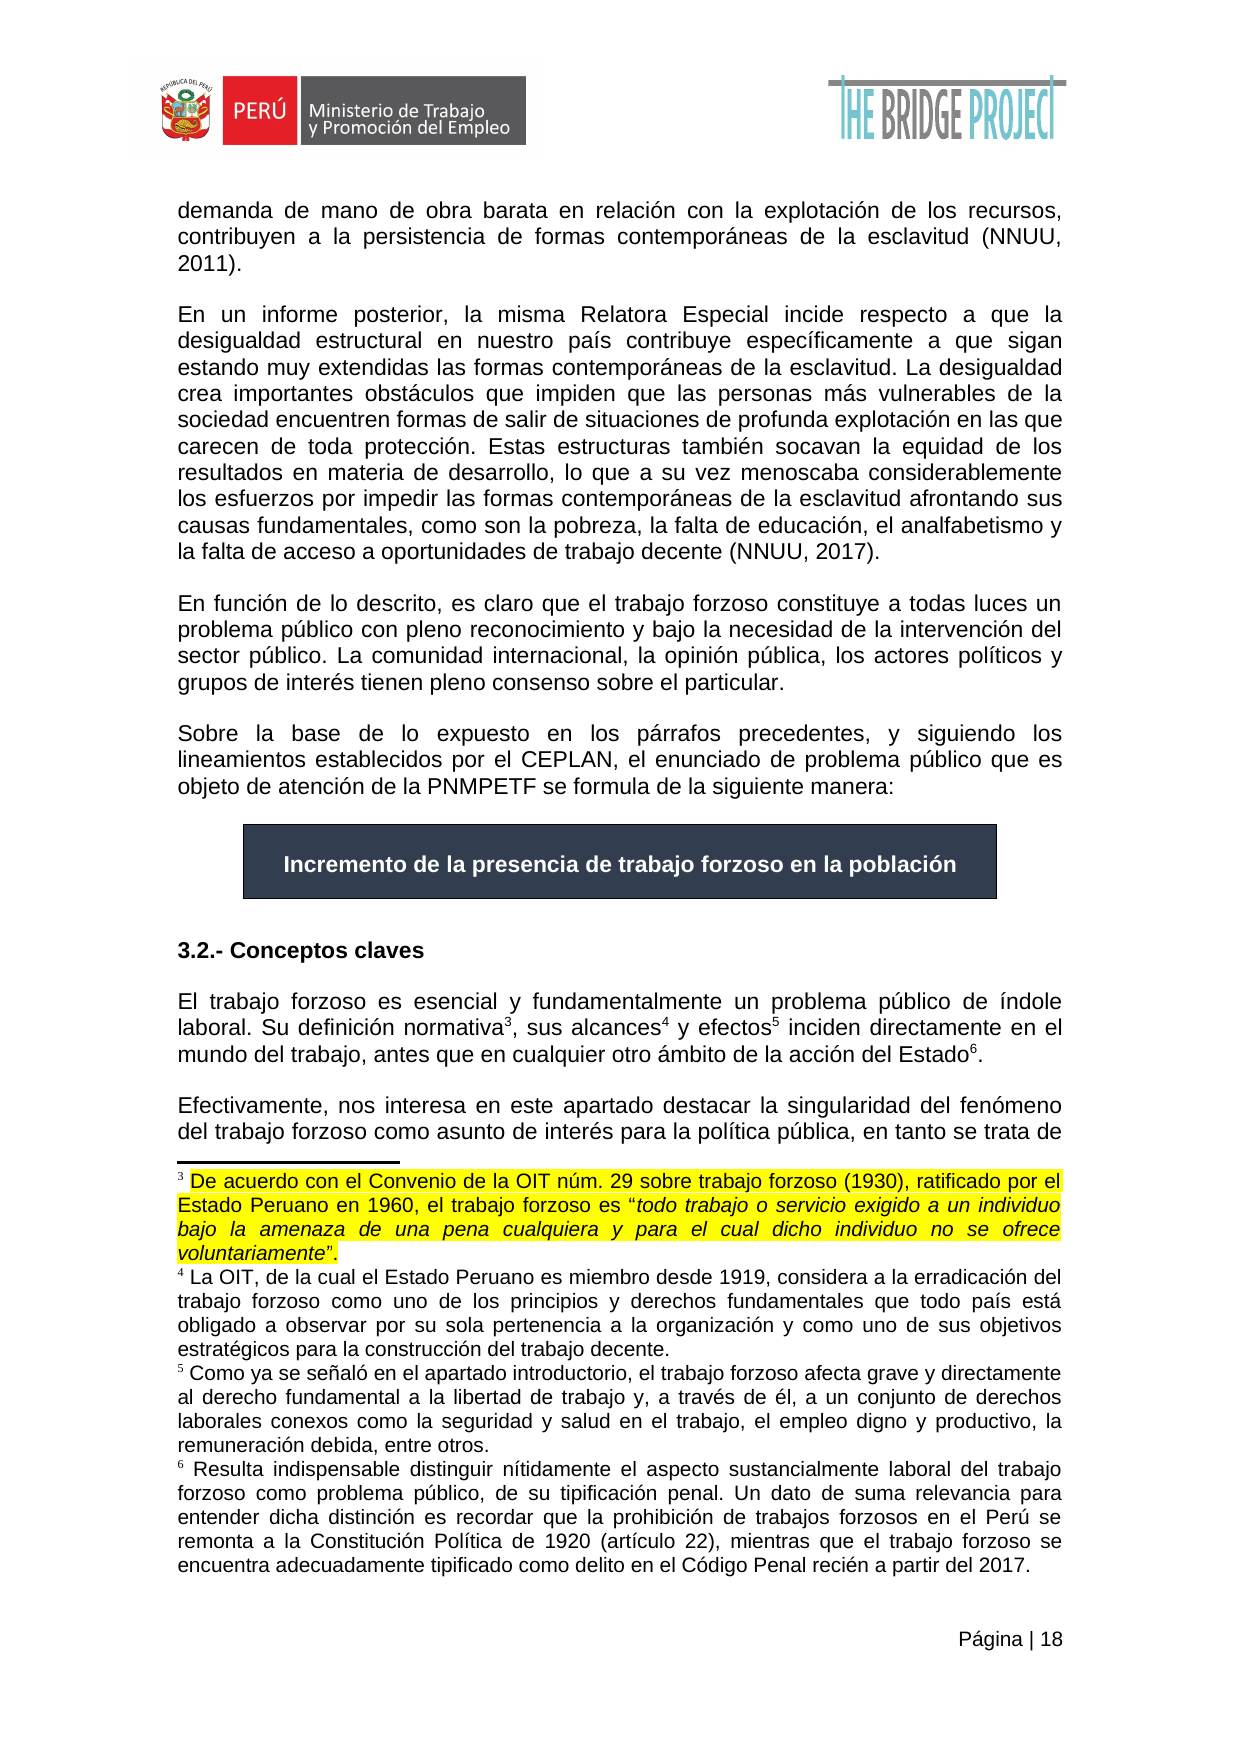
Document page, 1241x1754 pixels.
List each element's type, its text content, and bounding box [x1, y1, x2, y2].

table_header Incremento de la presencia de trabajo forzoso en la población [244, 825, 996, 898]
text El trabajo forzoso es esencial y fundamentalmente un problema público de índole laboral. Su definición normativa, sus alcances y efectos inciden directamente en el mundo del trabajo, antes que en cualquier otro ámbito de la acción del Estado. [177, 988, 1063, 1067]
text Sobre la base de lo expuesto en los párrafos precedentes, y siguiendo los lineamientos establecidos por el CEPLAN, el enunciado de problema público que es objeto de atención de la PNMPETF se formula de la siguiente manera: [177, 720, 1063, 799]
text En un informe posterior, la misma Relatora Especial incide respecto a que la desigualdad estructural en nuestro país contribuye específicamente a que sigan estando muy extendidas las formas contemporáneas de la esclavitud. La desigualdad crea importantes obstáculos que impiden que las personas más vulnerables de la sociedad encuentren formas de salir de situaciones de profunda explotación en las que carecen de toda protección. Estas estructuras también socavan la equidad de los resultados en materia de desarrollo, lo que a su vez menoscaba considerablemente los esfuerzos por impedir las formas contemporáneas de la esclavitud afrontando sus causas fundamentales, como son la pobreza, la falta de educación, el analfabetismo y la falta de acceso a oportunidades de trabajo decente (NNUU, 2017). [177, 301, 1063, 564]
picture [126, 60, 543, 159]
subtitle 3.2.- Conceptos claves [177, 937, 1063, 963]
text Efectivamente, nos interesa en este apartado destacar la singularidad del fenómeno del trabajo forzoso como asunto de interés para la política pública, en tanto se trata de un problema público con identidad propia, única y diferenciada de otros fenómenos que, si bien pueden tener puntos de intersección con aquel, no se superponen; ello en la medida en que conceptualmente el trabajo forzoso es un fenómeno cuya naturaleza es estrictamente laboral -al constituir un ámbito de protección derivado del derecho humano a la libertad de trabajo- y su regulación pertenece al ámbito de aplicación del Derecho del Trabajo. [177, 1092, 1063, 1145]
picture [828, 75, 1067, 153]
text En función de lo descrito, es claro que el trabajo forzoso constituye a todas luces un problema público con pleno reconocimiento y bajo la necesidad de la intervención del sector público. La comunidad internacional, la opinión pública, los actores políticos y grupos de interés tienen pleno consenso sobre el particular. [177, 589, 1063, 695]
